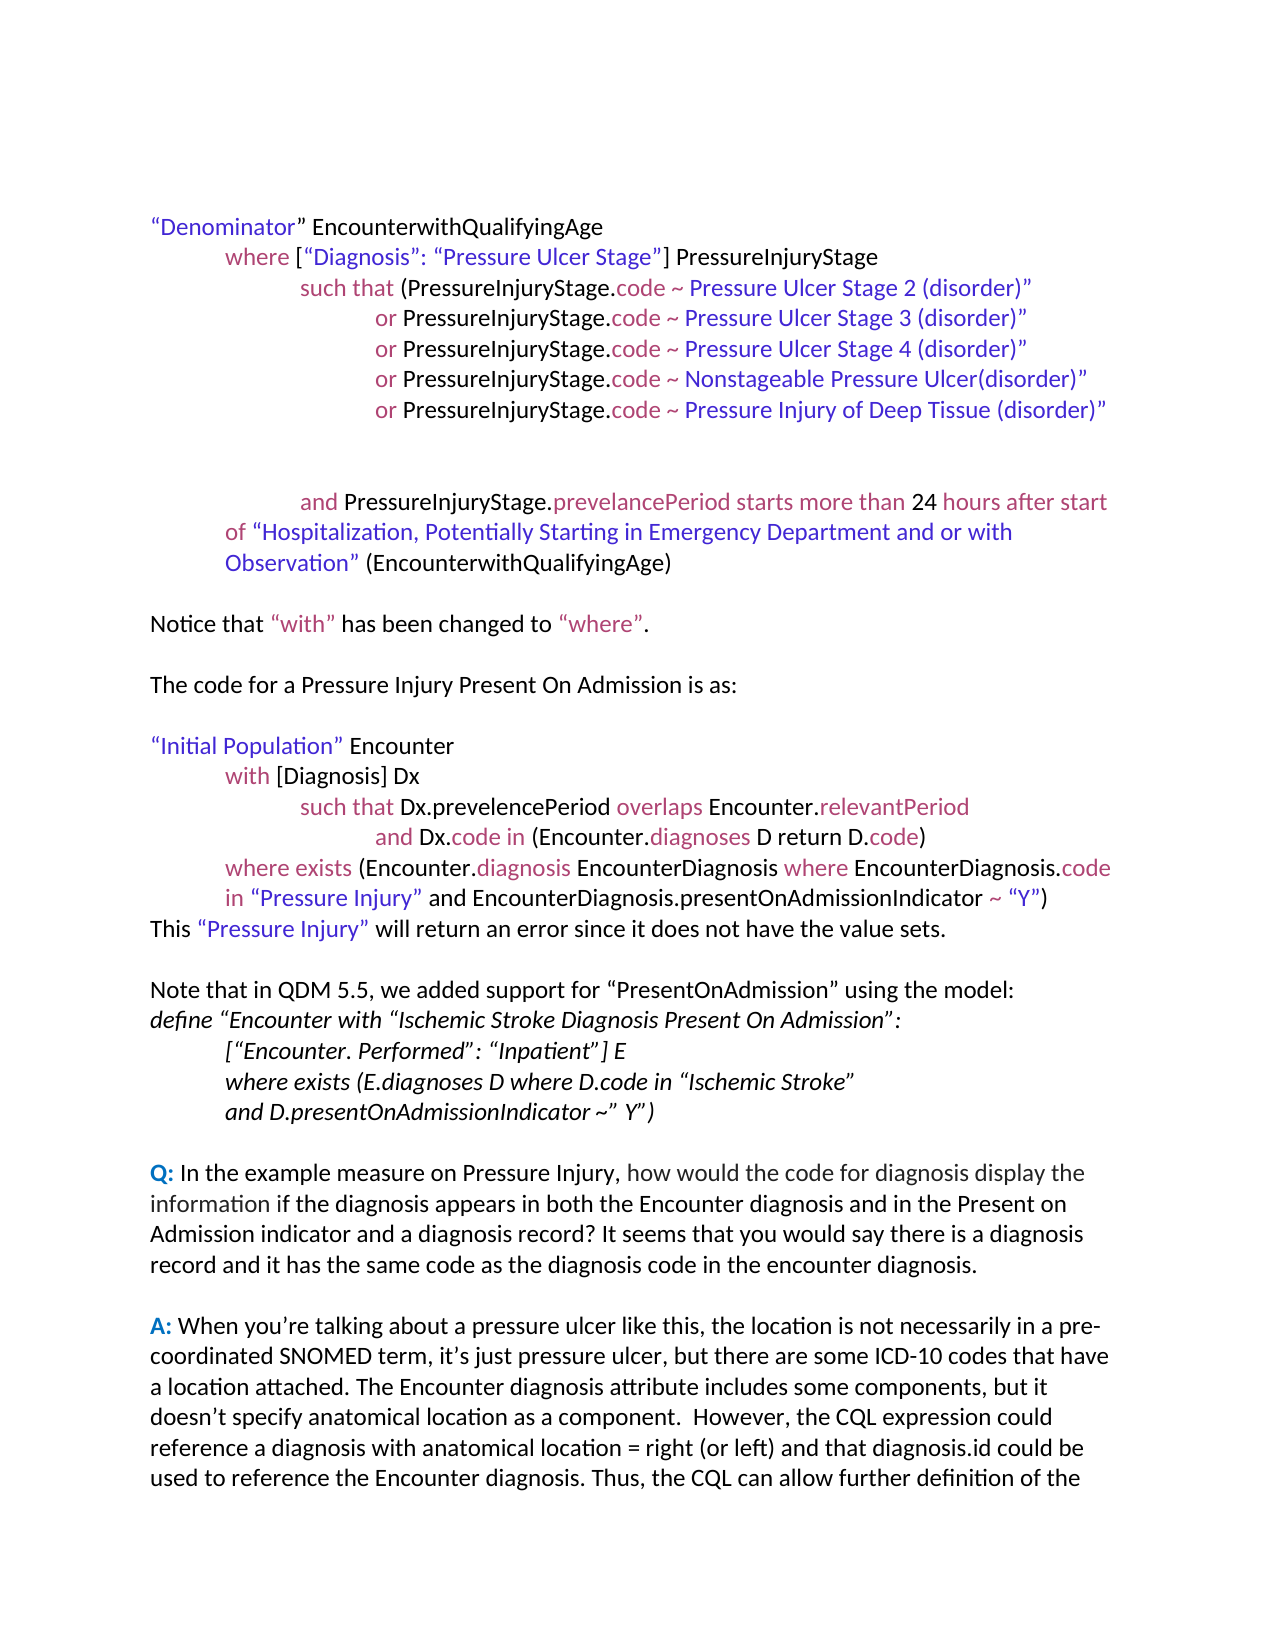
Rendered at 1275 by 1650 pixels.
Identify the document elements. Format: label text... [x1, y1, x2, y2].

text or PressureInjuryStage.code ~ Pressure Ulcer Stage 3 (disorder)” [375, 303, 1125, 333]
text where [“Diagnosis”: “Pressure Ulcer Stage”] PressureInjuryStage [225, 242, 1125, 272]
text or PressureInjuryStage.code ~ Pressure Ulcer Stage 4 (disorder)” [375, 333, 1125, 364]
text Q: In the example measure on Pressure Injury, how would the code for diagnosis display the information if the diagnosis appears in both the Encounter diagnosis and in the Present on Admission indicator and a diagnosis record? It seems that you would say there is a diagnosis record and it has the same code as the diagnosis code in the encounter diagnosis. [150, 1157, 1125, 1279]
text and D.presentOnAdmissionIndicator ~” Y”) [150, 1096, 1125, 1127]
text This “Pressure Injury” will return an error since it does not have the value sets. [150, 913, 1125, 943]
text such that Dx.prevelencePeriod overlaps Encounter.relevantPeriod [300, 791, 1125, 821]
text “Initial Population” Encounter [150, 730, 1125, 760]
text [150, 1310, 1125, 1493]
text with [Diagnosis] Dx [225, 760, 1125, 791]
text such that (PressureInjuryStage.code ~ Pressure Ulcer Stage 2 (disorder)” [300, 272, 1125, 303]
text and PressureInjuryStage.prevelancePeriod starts more than 24 hours after start of “Hospitalization, Potentially Starting in Emergency Department and or with Observation” (EncounterwithQualifyingAge) [225, 486, 1125, 577]
text where exists (E.diagnoses D where D.code in “Ischemic Stroke” [150, 1066, 1125, 1096]
text and Dx.code in (Encounter.diagnoses D return D.code) [375, 821, 1125, 852]
text or PressureInjuryStage.code ~ Nonstageable Pressure Ulcer(disorder)” [375, 364, 1125, 394]
text where exists (Encounter.diagnosis EncounterDiagnosis where EncounterDiagnosis.code in “Pressure Injury” and EncounterDiagnosis.presentOnAdmissionIndicator ~ “Y”) [225, 852, 1125, 913]
text or PressureInjuryStage.code ~ Pressure Injury of Deep Tissue (disorder)” [375, 394, 1125, 425]
text “Denominator” EncounterwithQualifyingAge [150, 211, 1125, 242]
text [“Encounter. Performed”: “Inpatient”] E [150, 1035, 1125, 1066]
text define “Encounter with “Ischemic Stroke Diagnosis Present On Admission”: [150, 1004, 1125, 1035]
text Notice that “with” has been changed to “where”. [150, 608, 1125, 638]
text The code for a Pressure Injury Present On Admission is as: [150, 669, 1125, 699]
text Note that in QDM 5.5, we added support for “PresentOnAdmission” using the model: [150, 974, 1125, 1004]
